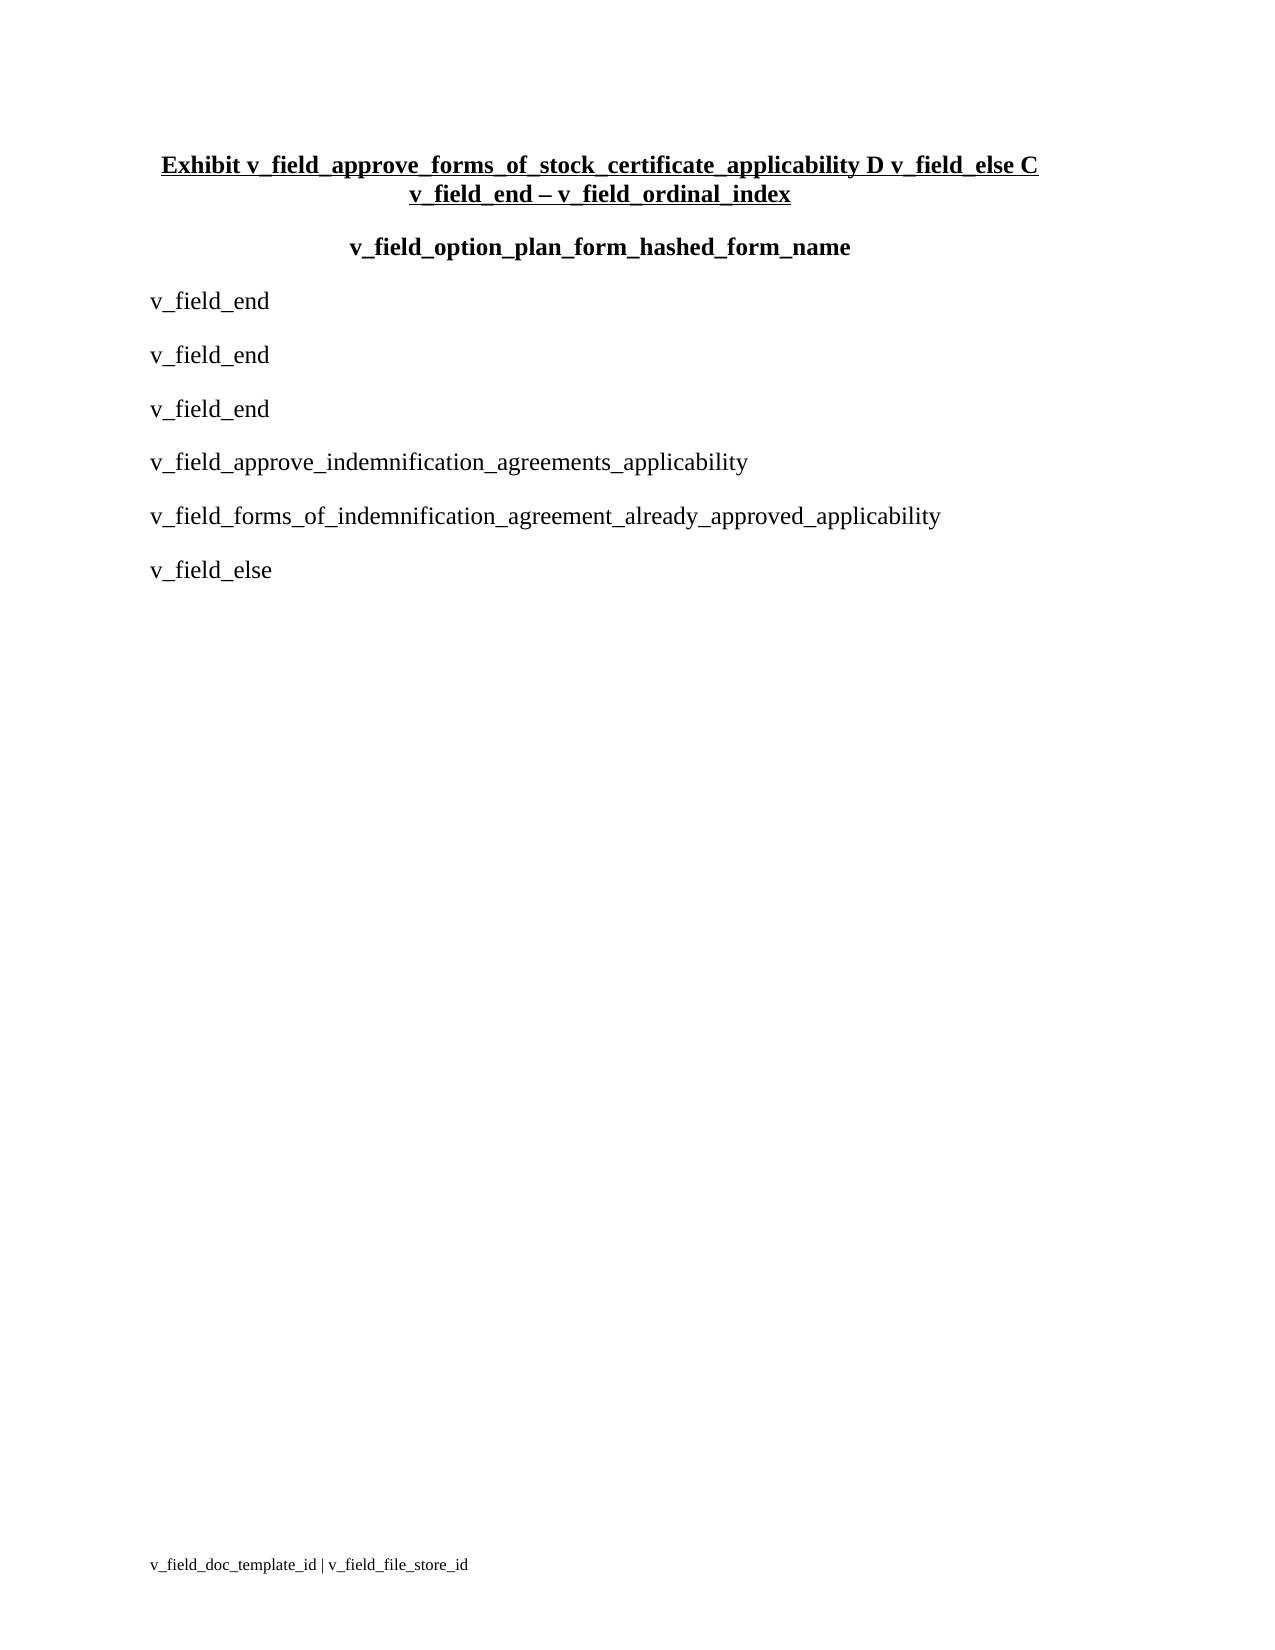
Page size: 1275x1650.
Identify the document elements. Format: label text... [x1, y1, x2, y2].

text v_field_end [150, 394, 1050, 422]
text v_field_end [150, 340, 1050, 369]
text v_field_option_plan_form_hashed_form_name [150, 232, 1050, 261]
text v_field_approve_indemnification_agreements_applicability [150, 447, 1050, 476]
text v_field_forms_of_indemnification_agreement_already_approved_applicability [150, 501, 1050, 530]
text v_field_else [150, 555, 1050, 584]
text Exhibit v_field_approve_forms_of_stock_certificate_applicability D v_field_else C v_field_end – v_field_ordinal_index [150, 150, 1050, 207]
text v_field_end [150, 286, 1050, 315]
